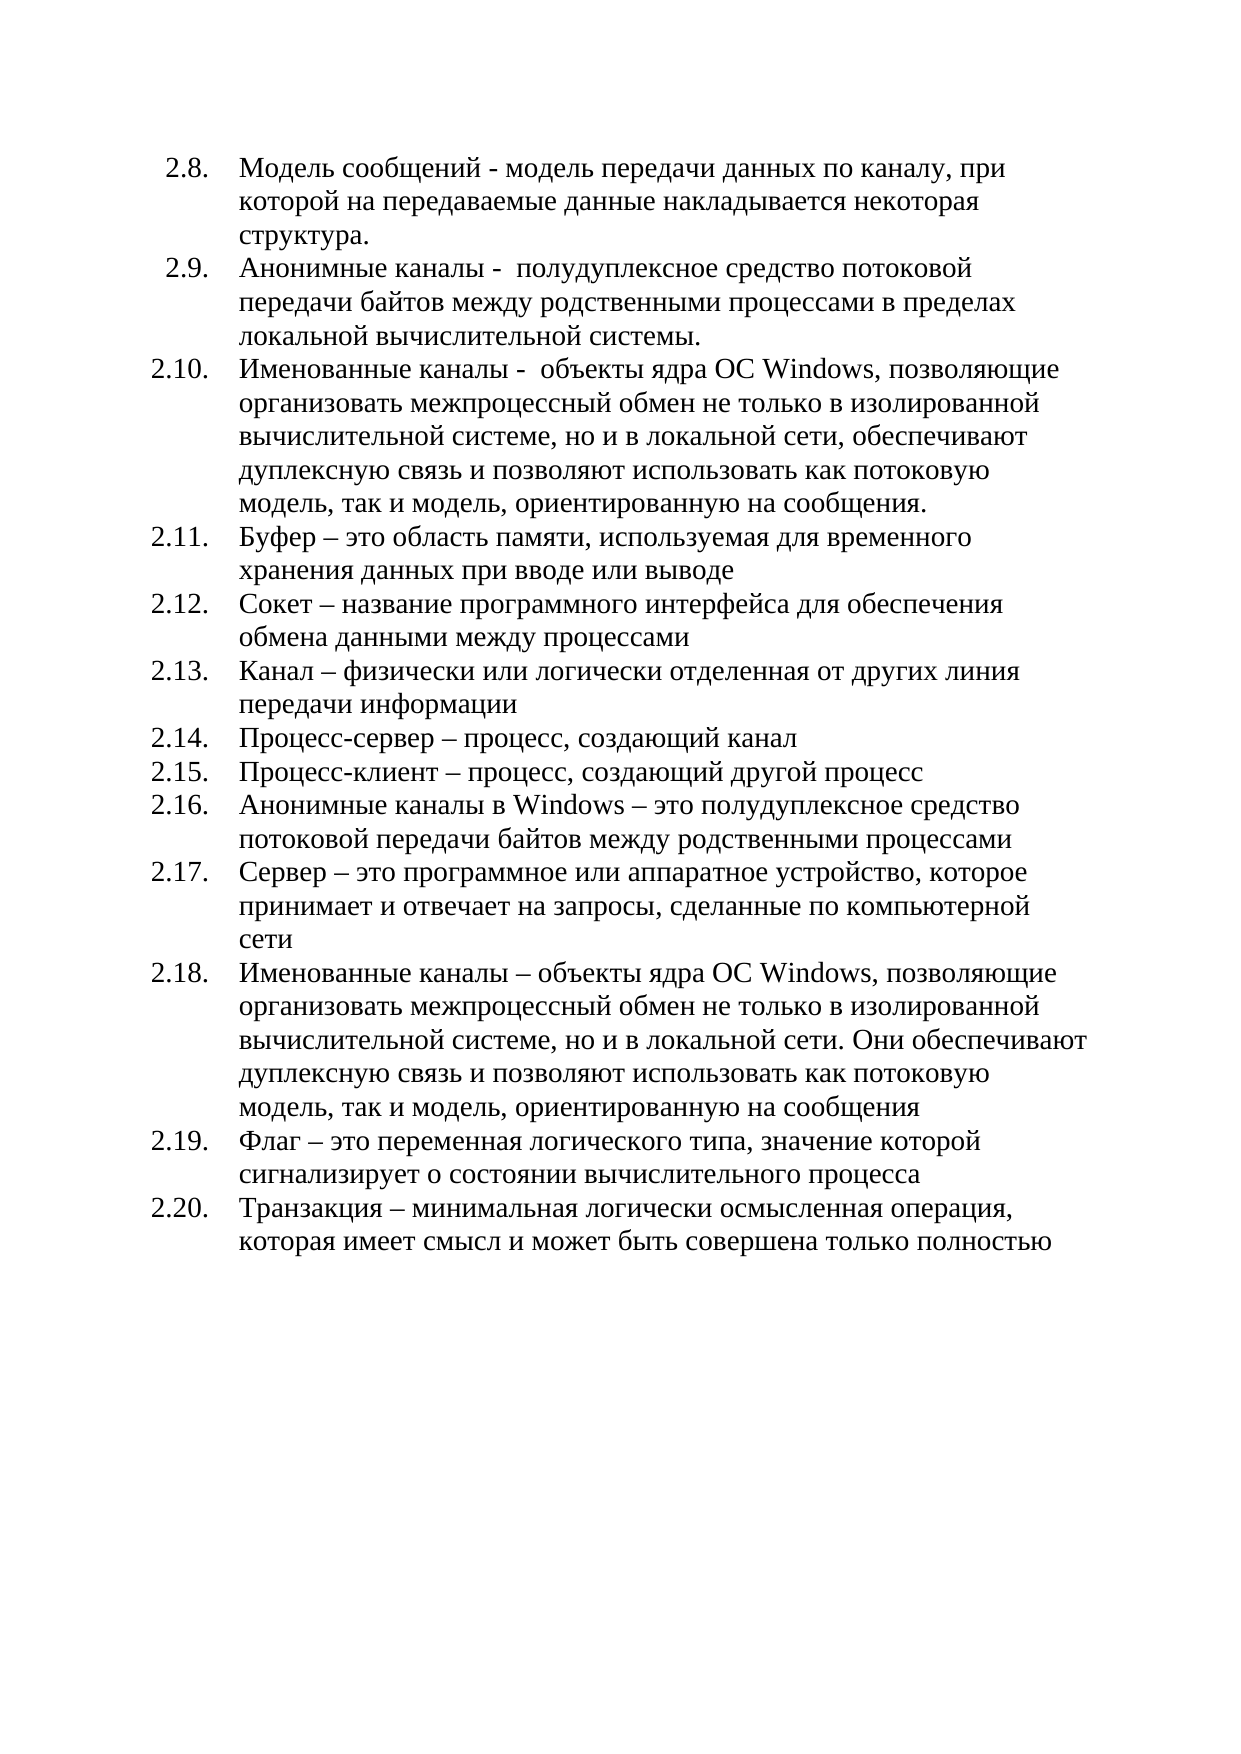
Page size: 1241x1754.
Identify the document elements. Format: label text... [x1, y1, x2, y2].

list Именованные каналы - объекты ядра ОС Windows, позволяющие организовать межпроцессный обмен не только в изолированной вычислительной системе, но и в локальной сети, обеспечивают дуплексную связь и позволяют использовать как потоковую модель, так и модель, ориентированную на сообщения. [209, 351, 1090, 519]
list Транзакция – минимальная логически осмысленная операция, которая имеет смысл и может быть совершена только полностью [209, 1190, 1090, 1257]
list Канал – физически или логически отделенная от других линия передачи информации [209, 653, 1090, 720]
list Сокет – название программного интерфейса для обеспечения обмена данными между процессами [209, 586, 1090, 653]
list Процесс-сервер – процесс, создающий канал [209, 720, 1090, 754]
list Процесс-клиент – процесс, создающий другой процесс [209, 754, 1090, 787]
list Буфер – это область памяти, используемая для временного хранения данных при вводе или выводе [209, 519, 1090, 586]
list Сервер – это программное или аппаратное устройство, которое принимает и отвечает на запросы, сделанные по компьютерной сети [209, 854, 1090, 955]
list Модель сообщений - модель передачи данных по каналу, при которой на передаваемые данные накладывается некоторая структура. [209, 150, 1090, 251]
list Анонимные каналы - полудуплексное средство потоковой передачи байтов между родственными процессами в пределах локальной вычислительной системы. [209, 251, 1090, 351]
list Флаг – это переменная логического типа, значение которой сигнализирует о состоянии вычислительного процесса [209, 1123, 1090, 1190]
list Именованные каналы – объекты ядра ОС Windows, позволяющие организовать межпроцессный обмен не только в изолированной вычислительной системе, но и в локальной сети. Они обеспечивают дуплексную связь и позволяют использовать как потоковую модель, так и модель, ориентированную на сообщения [209, 955, 1090, 1123]
list Анонимные каналы в Windows – это полудуплексное средство потоковой передачи байтов между родственными процессами [209, 787, 1090, 854]
